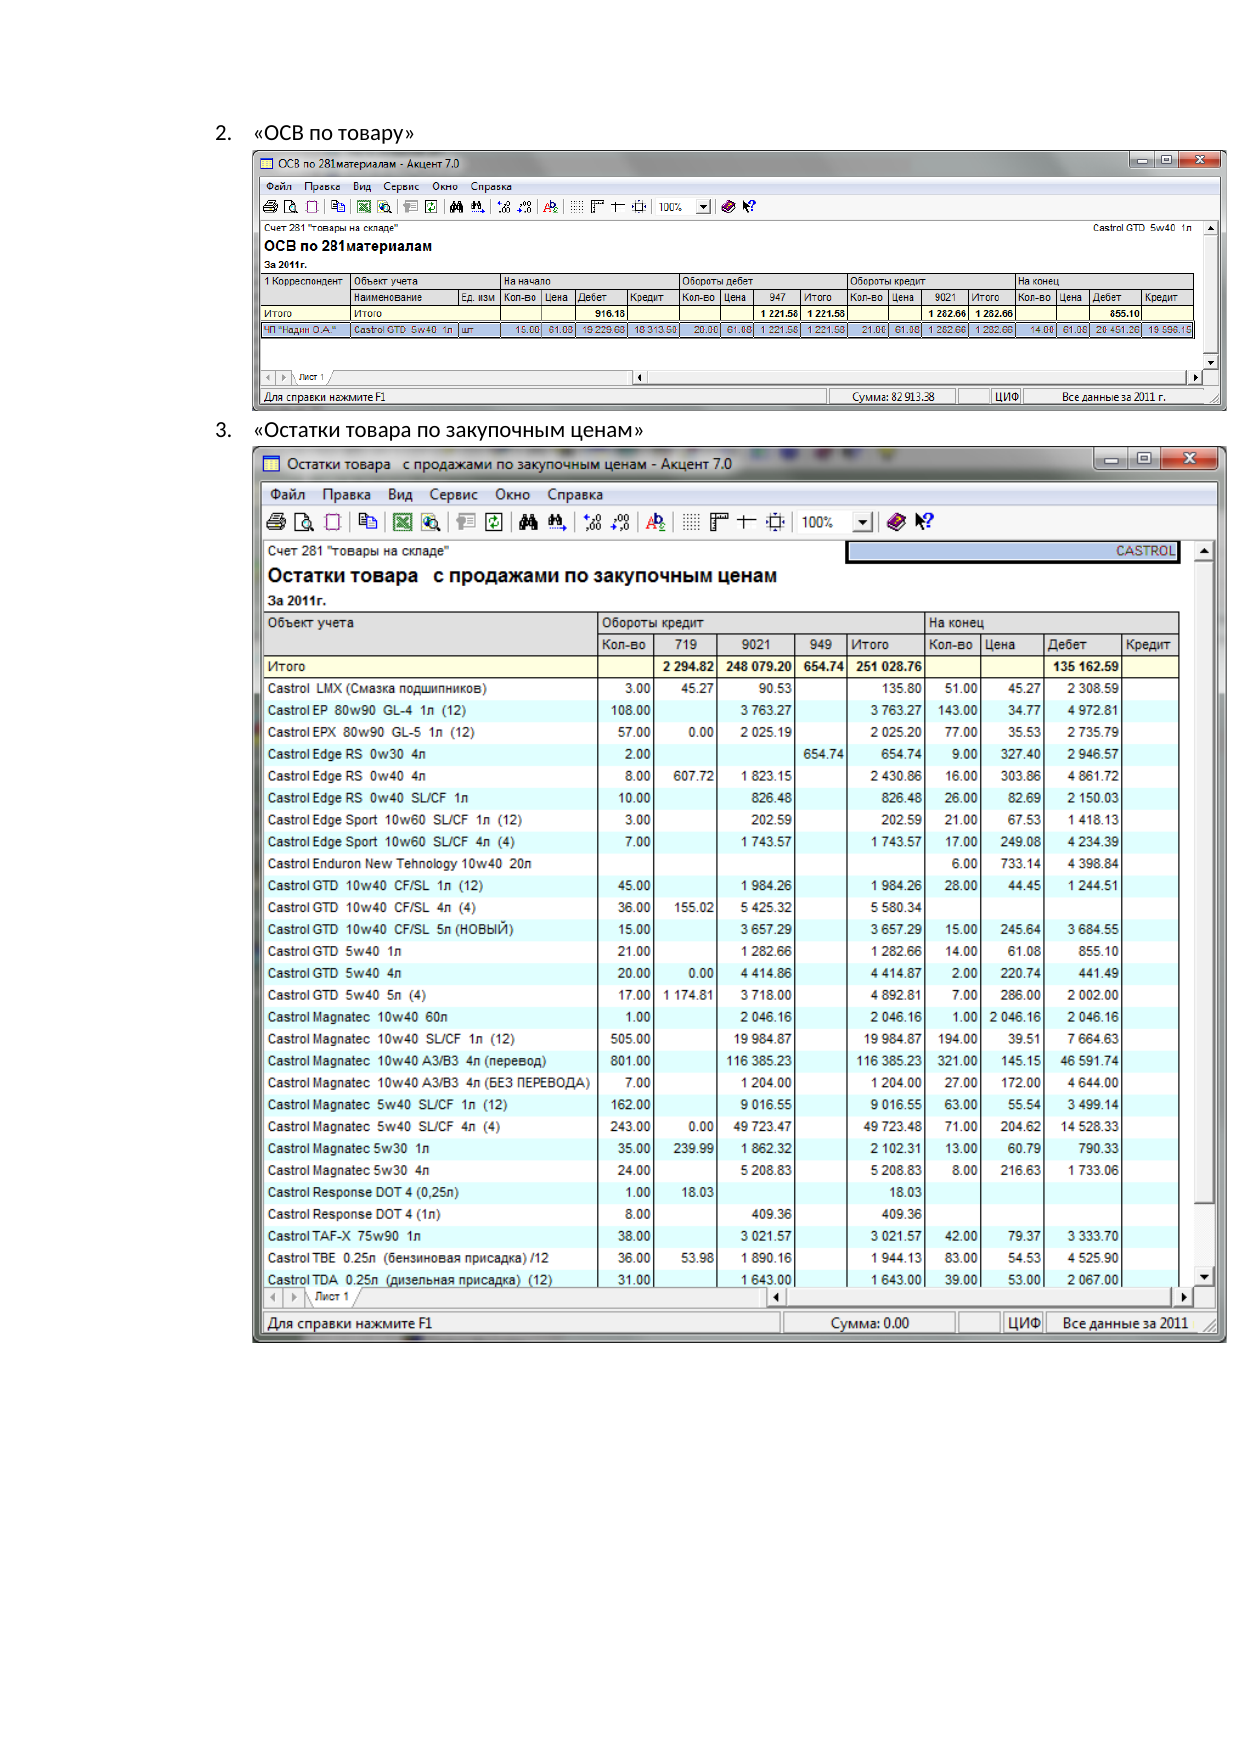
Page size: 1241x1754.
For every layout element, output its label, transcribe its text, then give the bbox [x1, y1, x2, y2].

picture [252, 446, 1227, 1343]
picture [252, 150, 1227, 411]
